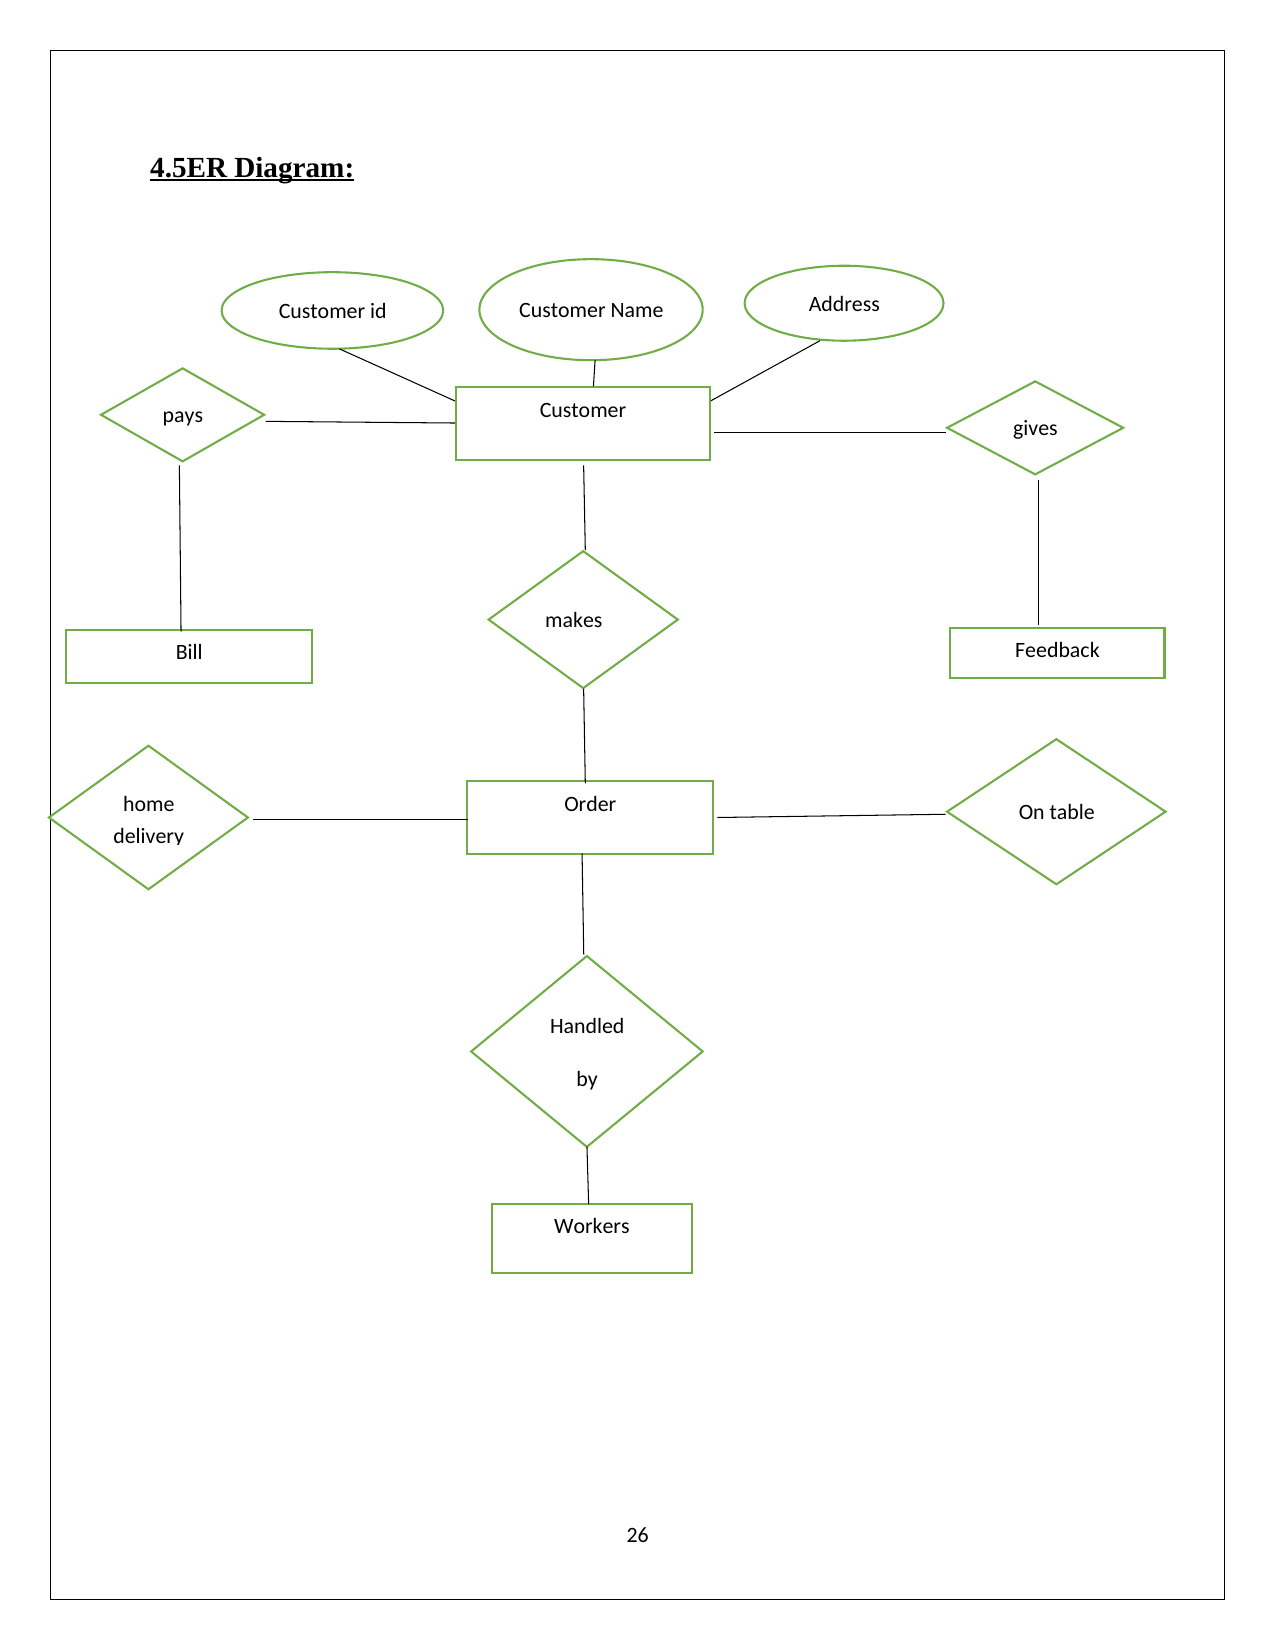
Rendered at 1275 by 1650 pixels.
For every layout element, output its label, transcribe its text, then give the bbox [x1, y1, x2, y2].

text 4.5ER Diagram: [150, 150, 1125, 183]
